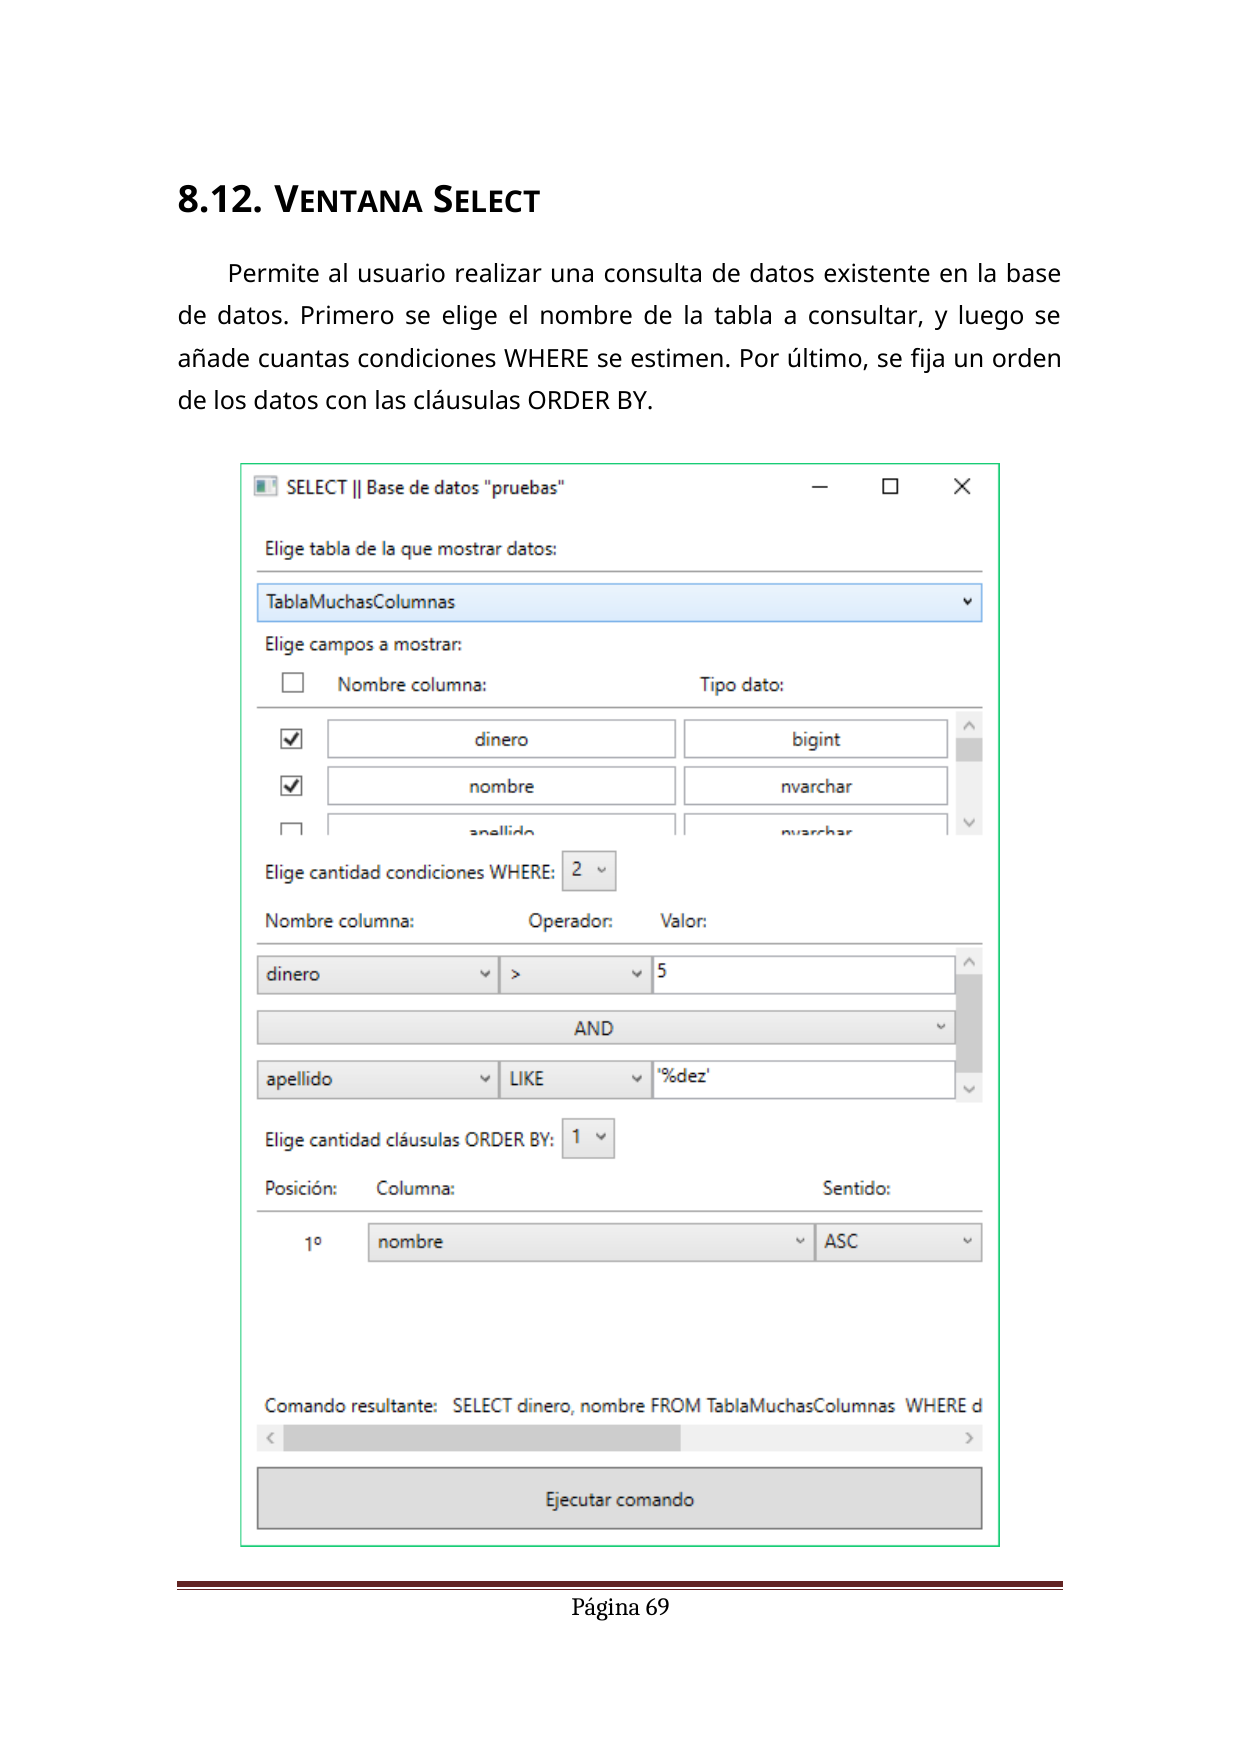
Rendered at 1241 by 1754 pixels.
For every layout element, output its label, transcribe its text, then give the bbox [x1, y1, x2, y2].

text Permite al usuario realizar una consulta de datos existente en la base de datos. Primero se elige el nombre de la tabla a consultar, y luego se añade cuantas condiciones WHERE se estimen. Por último, se fija un orden de los datos con las cláusulas ORDER BY. [177, 255, 1063, 417]
list Ventana Select [177, 173, 1063, 224]
picture [240, 463, 1000, 1547]
